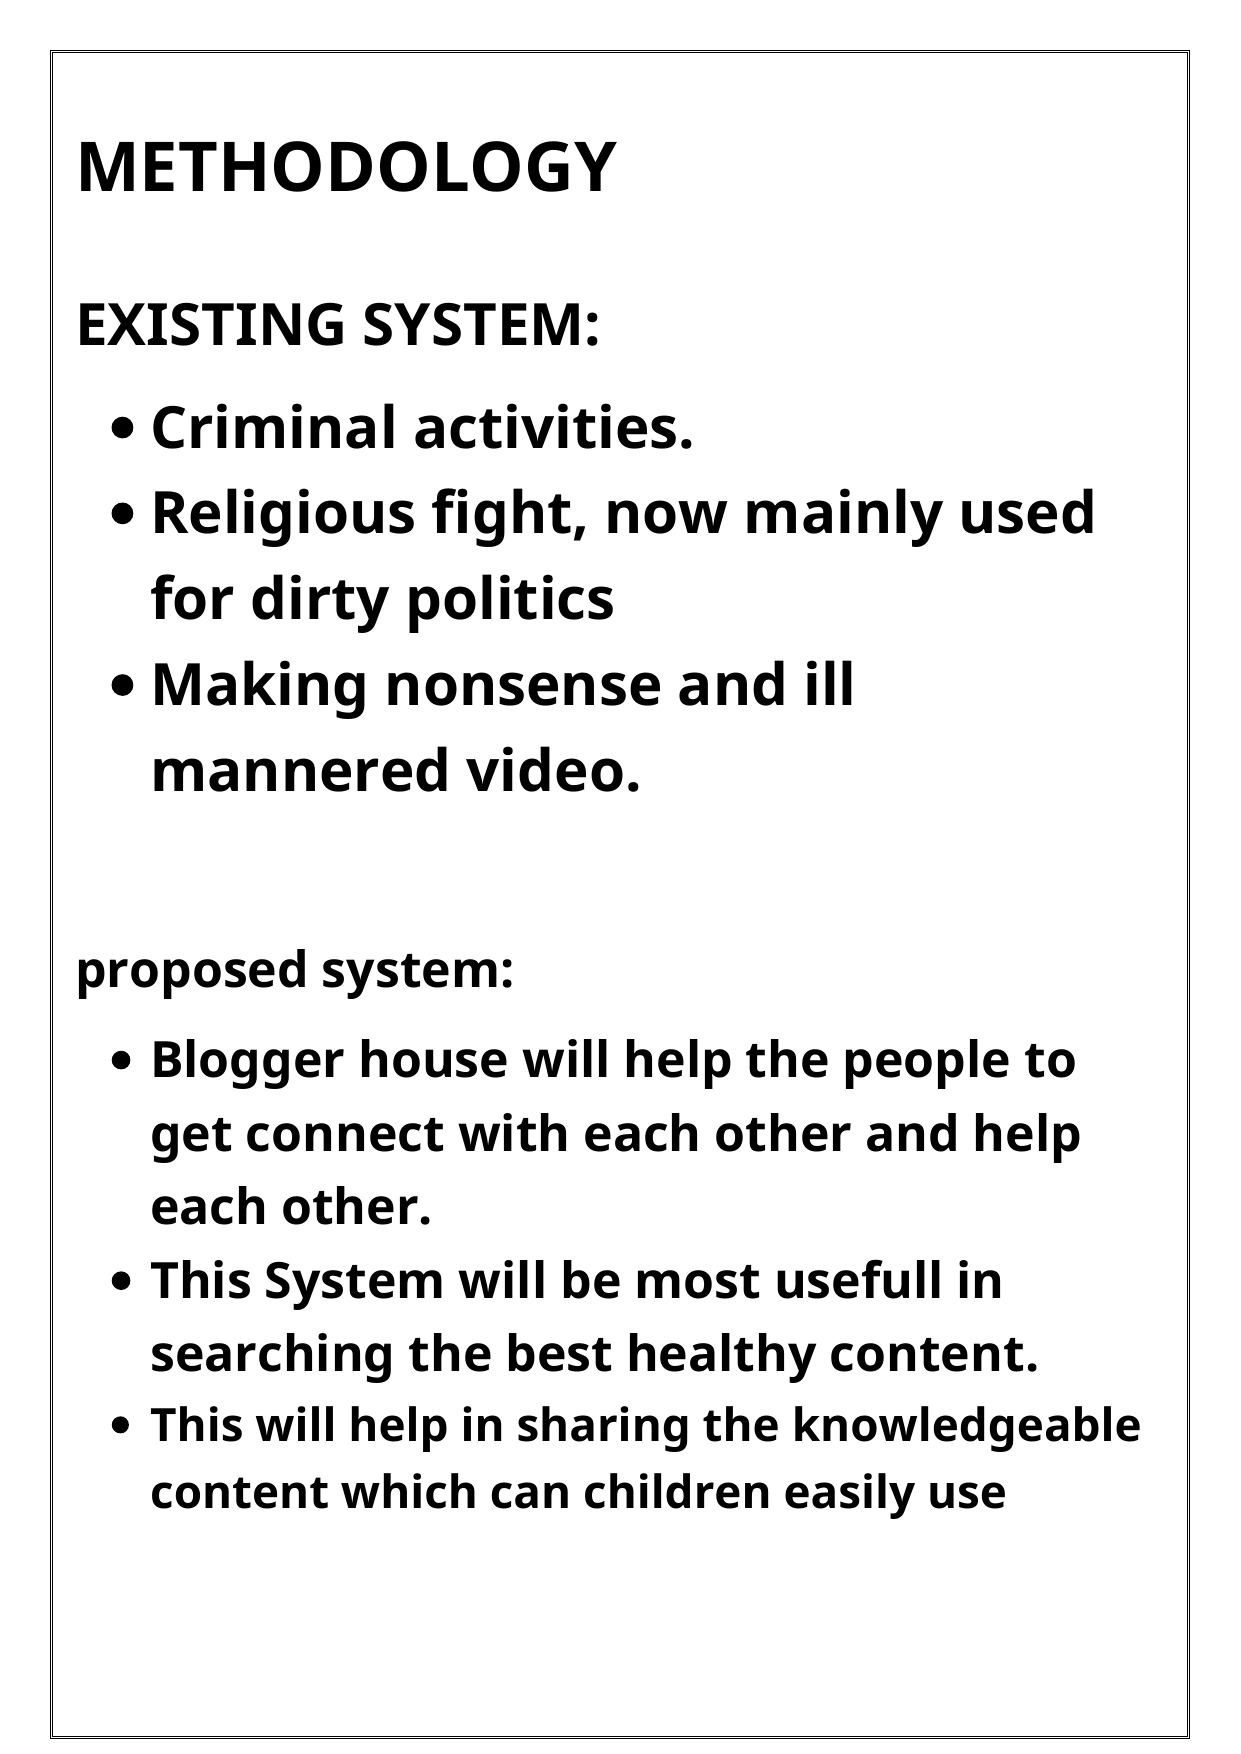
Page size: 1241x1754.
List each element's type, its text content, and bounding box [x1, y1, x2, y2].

list Criminal activities. [112, 386, 1165, 465]
text METHODOLOGY [75, 118, 1165, 212]
list Blogger house will help the people to get connect with each other and help each other. [112, 1024, 1165, 1239]
list Religious fight, now mainly used for dirty politics [112, 472, 1165, 637]
list Making nonsense and ill mannered video. [112, 643, 1165, 808]
text proposed system: [75, 934, 1165, 1002]
list This System will be most usefull in searching the best healthy content. [112, 1245, 1165, 1387]
text EXISTING SYSTEM: [75, 283, 1165, 363]
list This will help in sharing the knowledgeable content which can children easily use [112, 1392, 1165, 1522]
